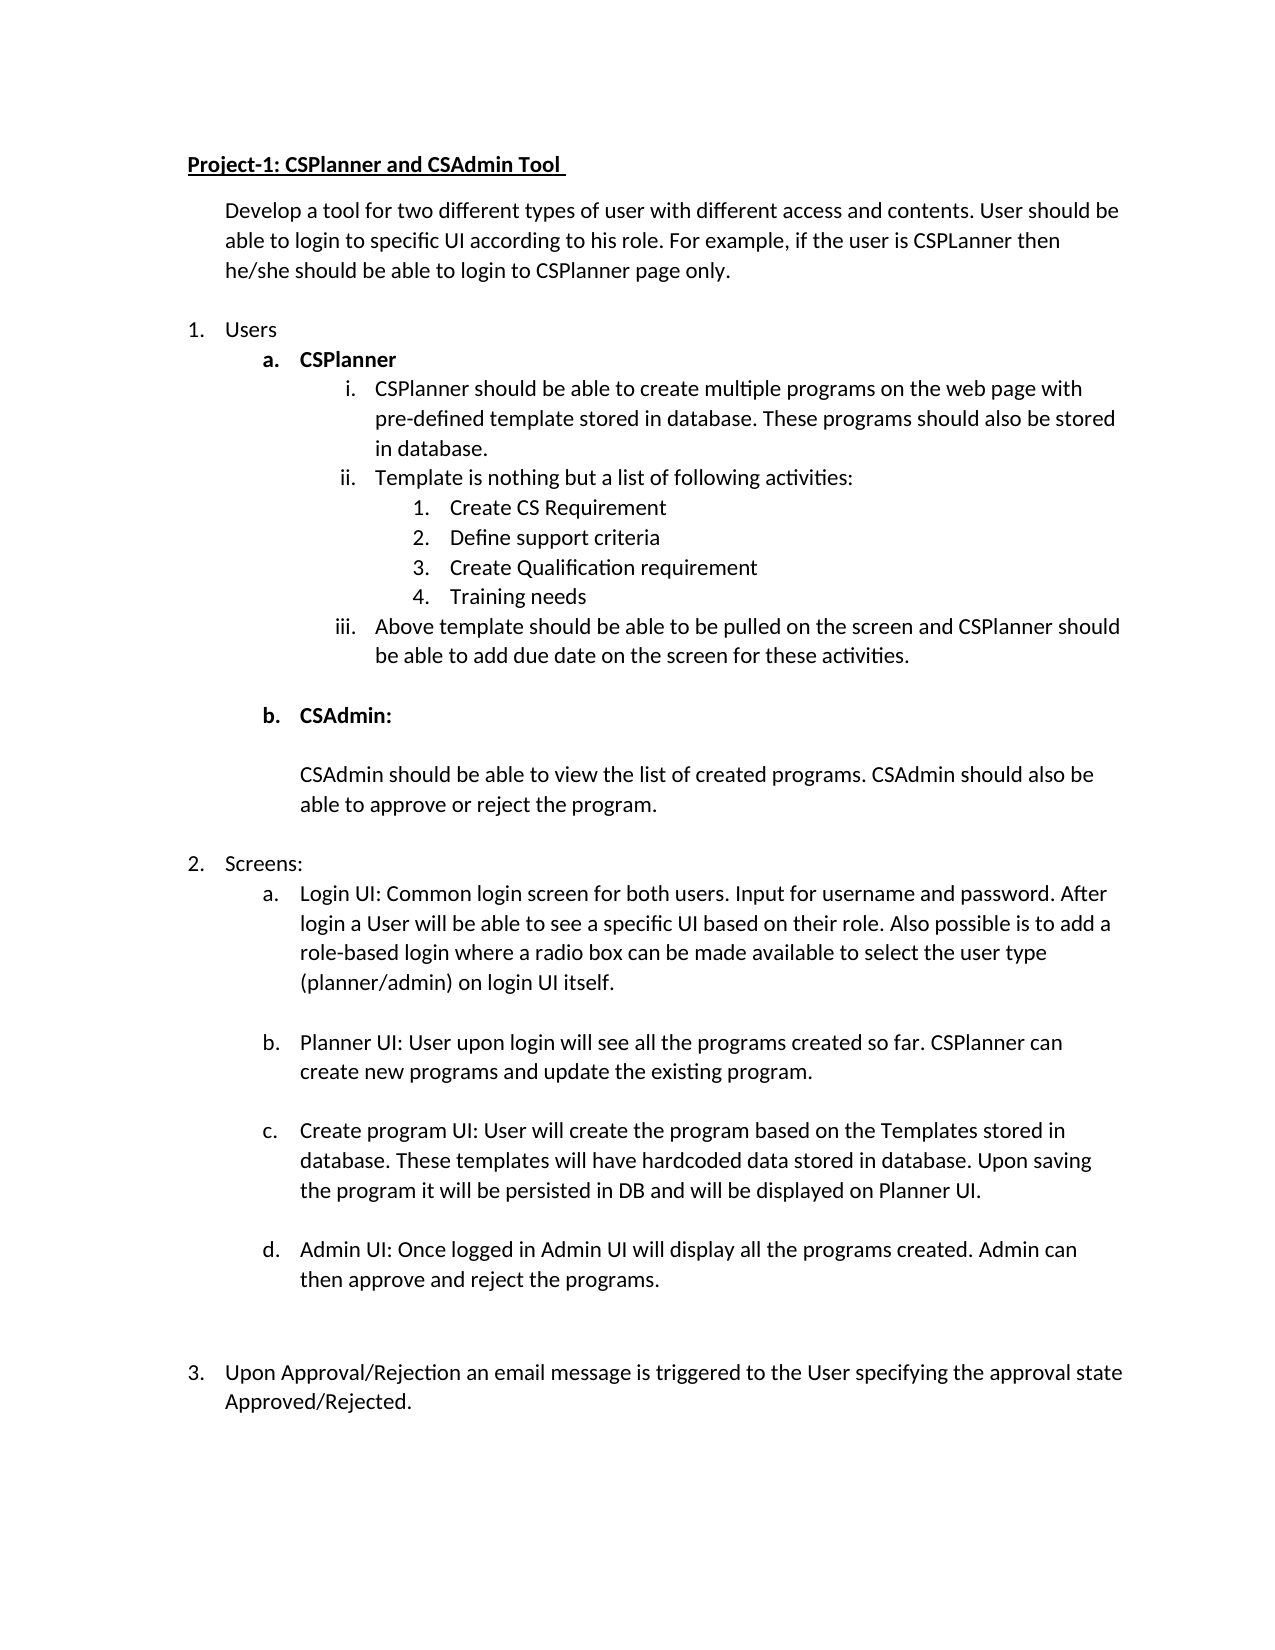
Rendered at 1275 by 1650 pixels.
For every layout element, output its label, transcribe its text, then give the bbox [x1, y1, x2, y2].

list Create CS Requirement [412, 493, 1125, 521]
list Users [187, 315, 1125, 343]
list Upon Approval/Rejection an email message is triggered to the User specifying the approval state Approved/Rejected. [187, 1358, 1125, 1416]
list Screens: [187, 849, 1125, 877]
list Template is nothing but a list of following activities: [356, 463, 1125, 492]
list CSAdmin: [262, 701, 1125, 729]
list Create Qualification requirement [412, 553, 1125, 581]
text Project-1: CSPlanner and CSAdmin Tool [187, 150, 1125, 178]
list Admin UI: Once logged in Admin UI will display all the programs created. Admin can then approve and reject the programs. [262, 1235, 1125, 1293]
list Planner UI: User upon login will see all the programs created so far. CSPlanner can create new programs and update the existing program. [262, 1028, 1125, 1085]
list CSPlanner should be able to create multiple programs on the web page with pre-defined template stored in database. These programs should also be stored in database. [356, 374, 1125, 462]
list Define support criteria [412, 523, 1125, 551]
list Training needs [412, 582, 1125, 610]
list CSPlanner [262, 345, 1125, 373]
list Login UI: Common login screen for both users. Input for username and password. After login a User will be able to see a specific UI based on their role. Also possible is to add a role-based login where a radio box can be made available to select the user type (planner/admin) on login UI itself. [262, 879, 1125, 996]
list Above template should be able to be pulled on the screen and CSPlanner should be able to add due date on the screen for these activities. [356, 612, 1125, 670]
list Create program UI: User will create the program based on the Templates stored in database. These templates will have hardcoded data stored in database. Upon saving the program it will be persisted in DB and will be displayed on Planner UI. [262, 1117, 1125, 1204]
list Develop a tool for two different types of user with different access and contents. User should be able to login to specific UI according to his role. For example, if the user is CSPLanner then he/she should be able to login to CSPlanner page only. [225, 196, 1125, 284]
list CSAdmin should be able to view the list of created programs. CSAdmin should also be able to approve or reject the program. [300, 760, 1125, 818]
